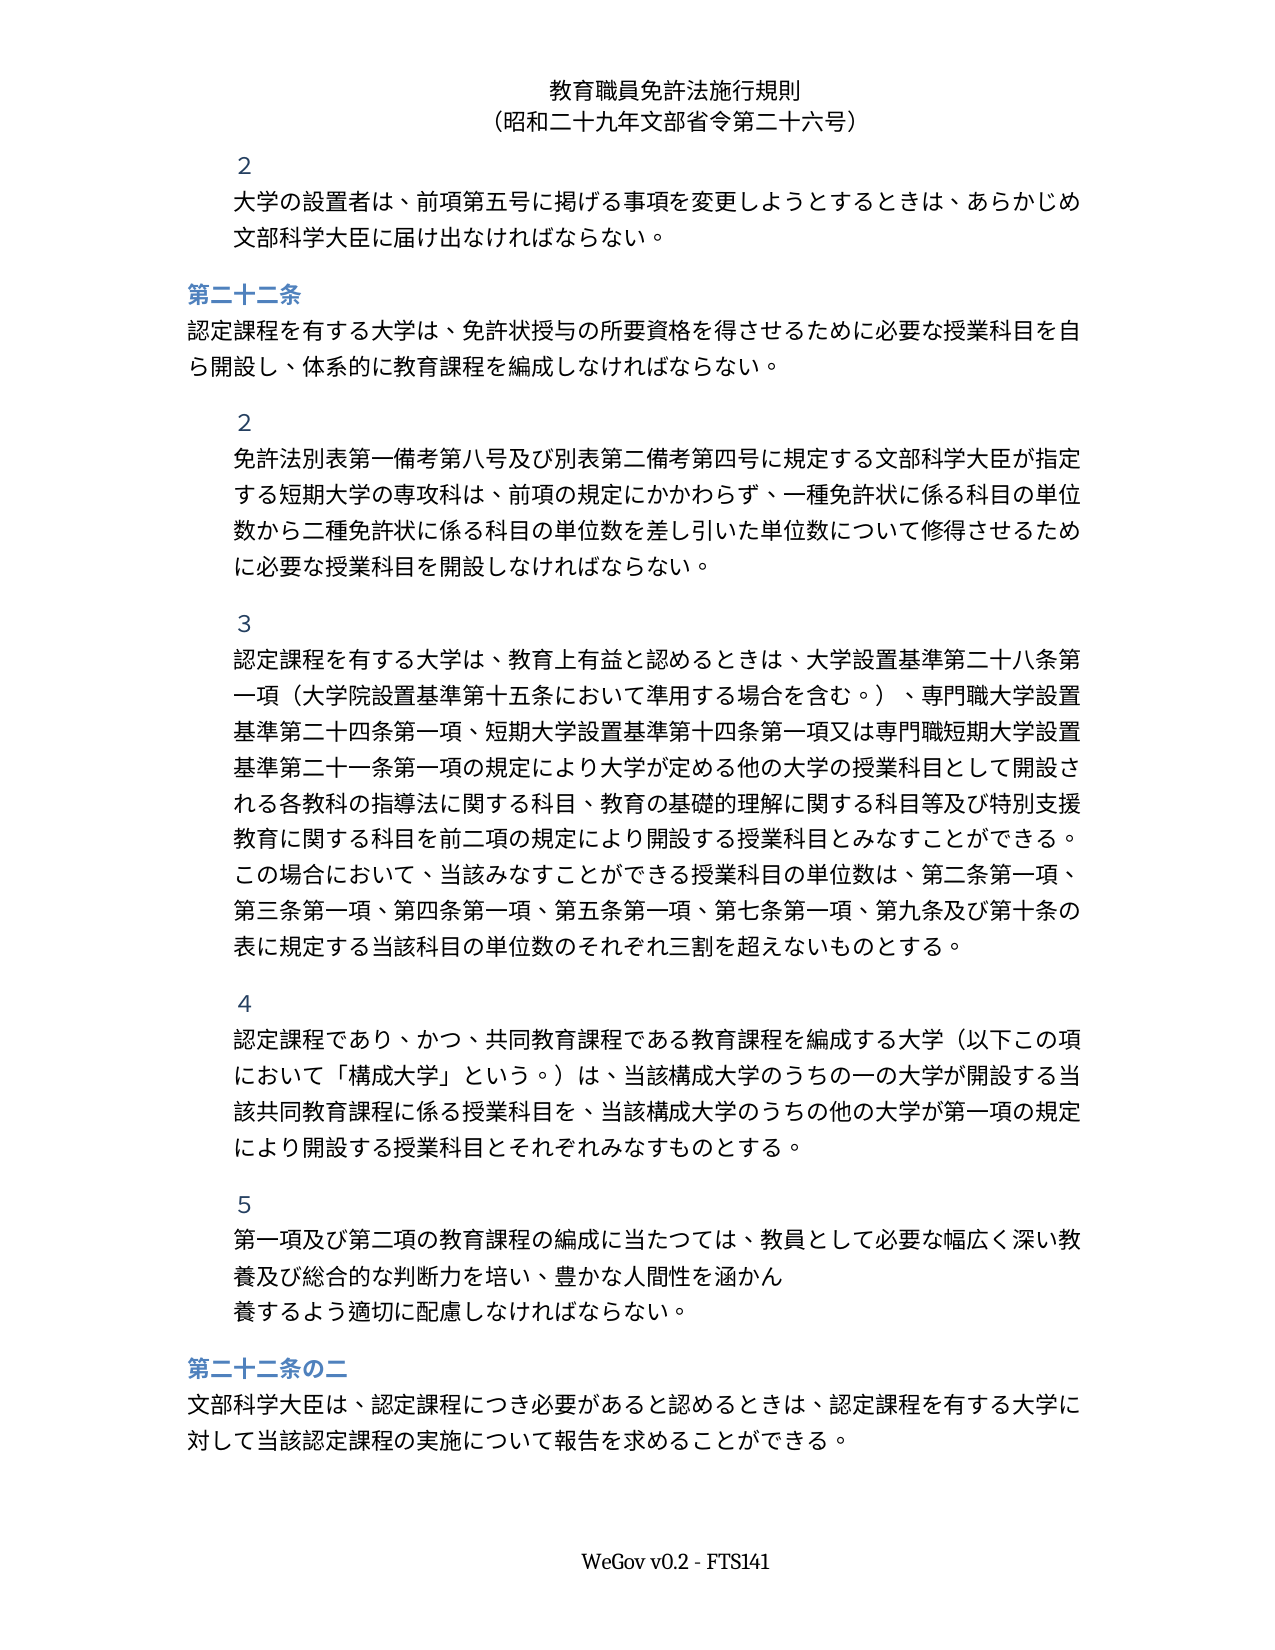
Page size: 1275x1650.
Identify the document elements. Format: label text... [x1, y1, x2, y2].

text 認定課程であり、かつ、共同教育課程である教育課程を編成する大学（以下この項において「構成大学」という。）は、当該構成大学のうちの一の大学が開設する当該共同教育課程に係る授業科目を、当該構成大学のうちの他の大学が第一項の規定により開設する授業科目とそれぞれみなすものとする。 [233, 1024, 1087, 1163]
text 認定課程を有する大学は、教育上有益と認めるときは、大学設置基準第二十八条第一項（大学院設置基準第十五条において準用する場合を含む。）、専門職大学設置基準第二十四条第一項、短期大学設置基準第十四条第一項又は専門職短期大学設置基準第二十一条第一項の規定により大学が定める他の大学の授業科目として開設される各教科の指導法に関する科目、教育の基礎的理解に関する科目等及び特別支援教育に関する科目を前二項の規定により開設する授業科目とみなすことができる。 この場合において、当該みなすことができる授業科目の単位数は、第二条第一項、第三条第一項、第四条第一項、第五条第一項、第七条第一項、第九条及び第十条の表に規定する当該科目の単位数のそれぞれ三割を超えないものとする。 [233, 644, 1087, 962]
text 第一項及び第二項の教育課程の編成に当たつては、教員として必要な幅広く深い教養及び総合的な判断力を培い、豊かな人間性を涵かん 養するよう適切に配慮しなければならない。 [233, 1224, 1087, 1328]
subtitle 第二十二条 [187, 279, 1087, 310]
text 文部科学大臣は、認定課程につき必要があると認めるときは、認定課程を有する大学に対して当該認定課程の実施について報告を求めることができる。 [187, 1389, 1087, 1456]
subtitle ３ [233, 608, 1087, 639]
text 免許法別表第一備考第八号及び別表第二備考第四号に規定する文部科学大臣が指定する短期大学の専攻科は、前項の規定にかかわらず、一種免許状に係る科目の単位数から二種免許状に係る科目の単位数を差し引いた単位数について修得させるために必要な授業科目を開設しなければならない。 [233, 443, 1087, 582]
text 大学の設置者は、前項第五号に掲げる事項を変更しようとするときは、あらかじめ文部科学大臣に届け出なければならない。 [233, 186, 1087, 253]
subtitle ５ [233, 1188, 1087, 1220]
text 認定課程を有する大学は、免許状授与の所要資格を得させるために必要な授業科目を自ら開設し、体系的に教育課程を編成しなければならない。 [187, 314, 1087, 382]
subtitle ２ [233, 407, 1087, 438]
subtitle 第二十二条の二 [187, 1353, 1087, 1384]
subtitle ４ [233, 988, 1087, 1019]
subtitle ２ [233, 150, 1087, 181]
